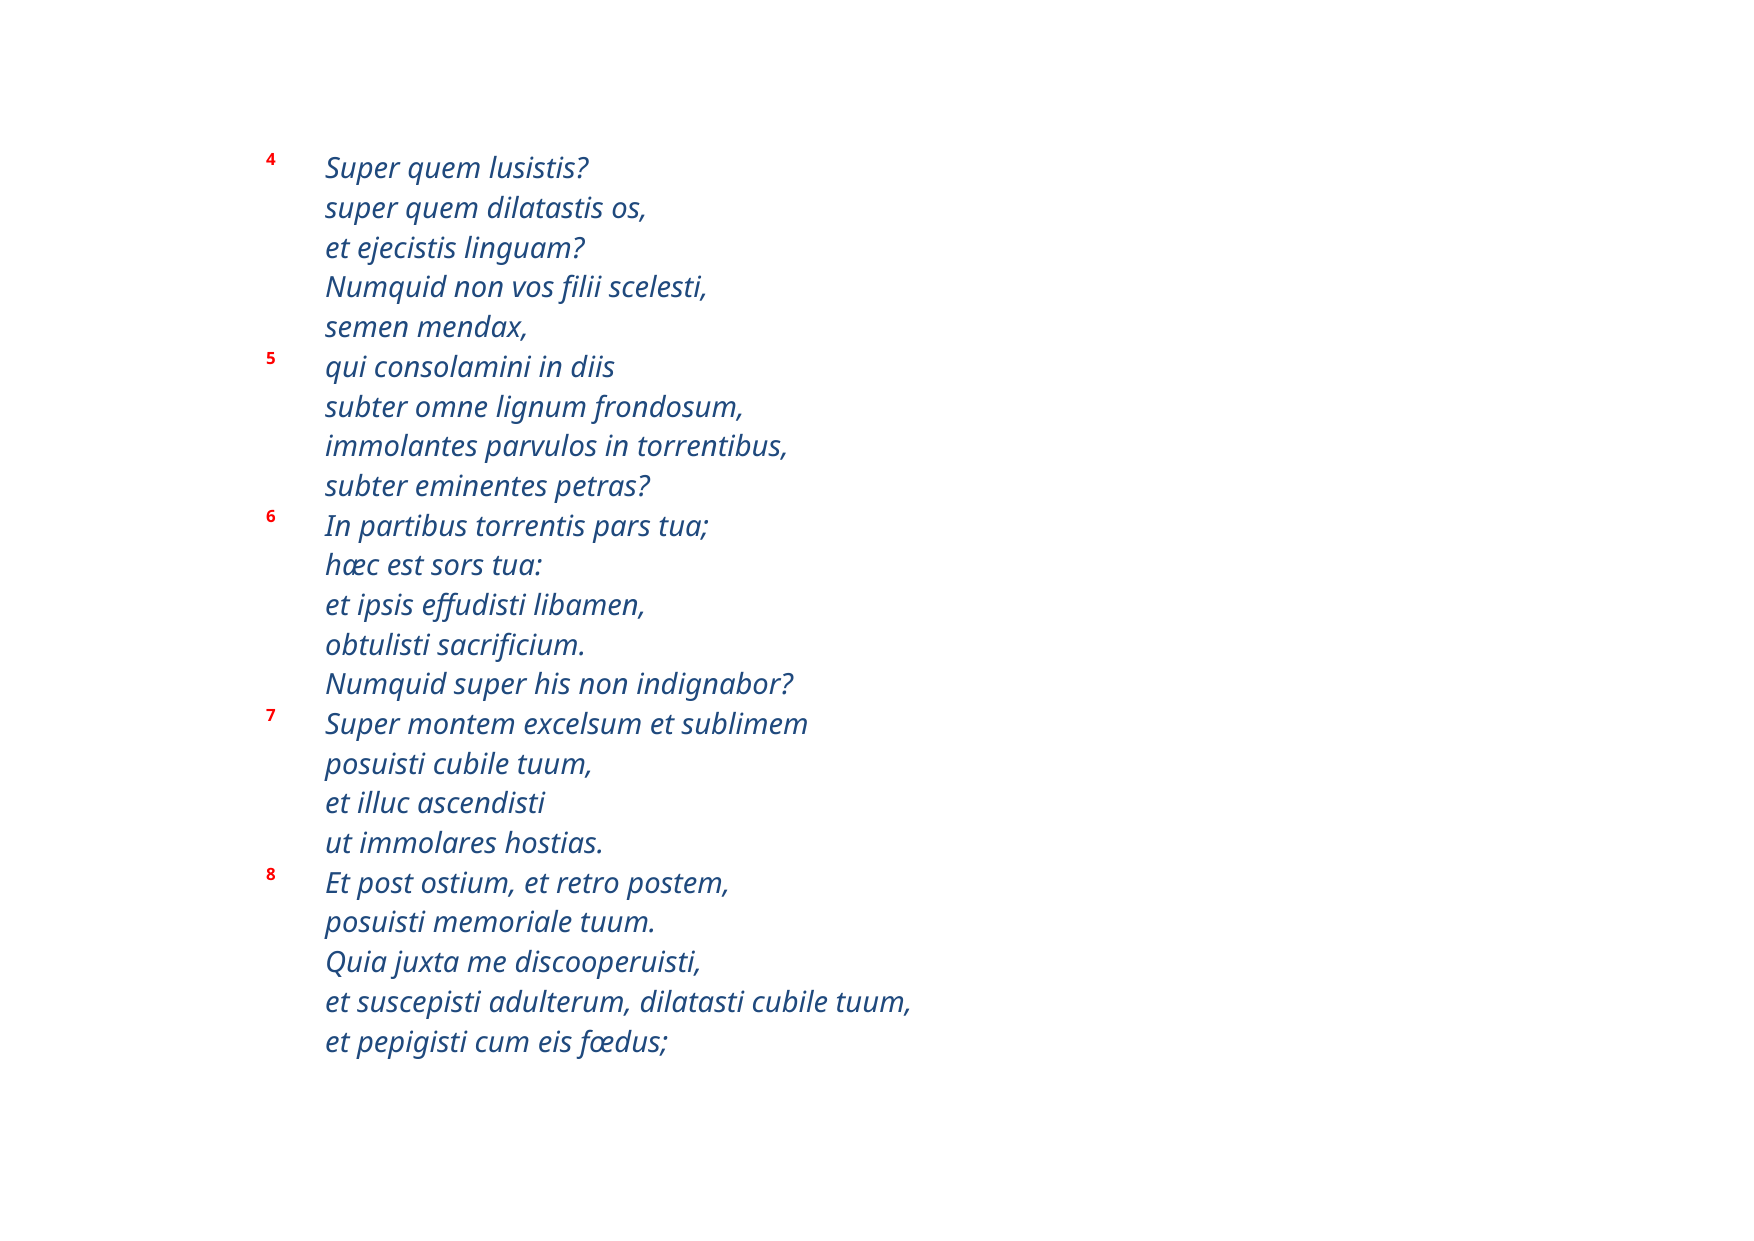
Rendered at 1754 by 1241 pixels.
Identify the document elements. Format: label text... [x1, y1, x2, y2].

text 7 Super montem excelsum et sublimem posuisti cubile tuum, et illuc ascendisti ut immolares hostias. [266, 703, 1488, 862]
text 6 In partibus torrentis pars tua; hæc est sors tua: et ipsis effudisti libamen, obtulisti sacrificium. Numquid super his non indignabor? [266, 505, 1488, 703]
text 5 qui consolamini in diis subter omne lignum frondosum, immolantes parvulos in torrentibus, subter eminentes petras? [266, 346, 1488, 505]
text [266, 862, 1488, 1061]
text 4 Super quem lusistis? super quem dilatastis os, et ejecistis linguam? Numquid non vos filii scelesti, semen mendax, [266, 148, 1488, 346]
